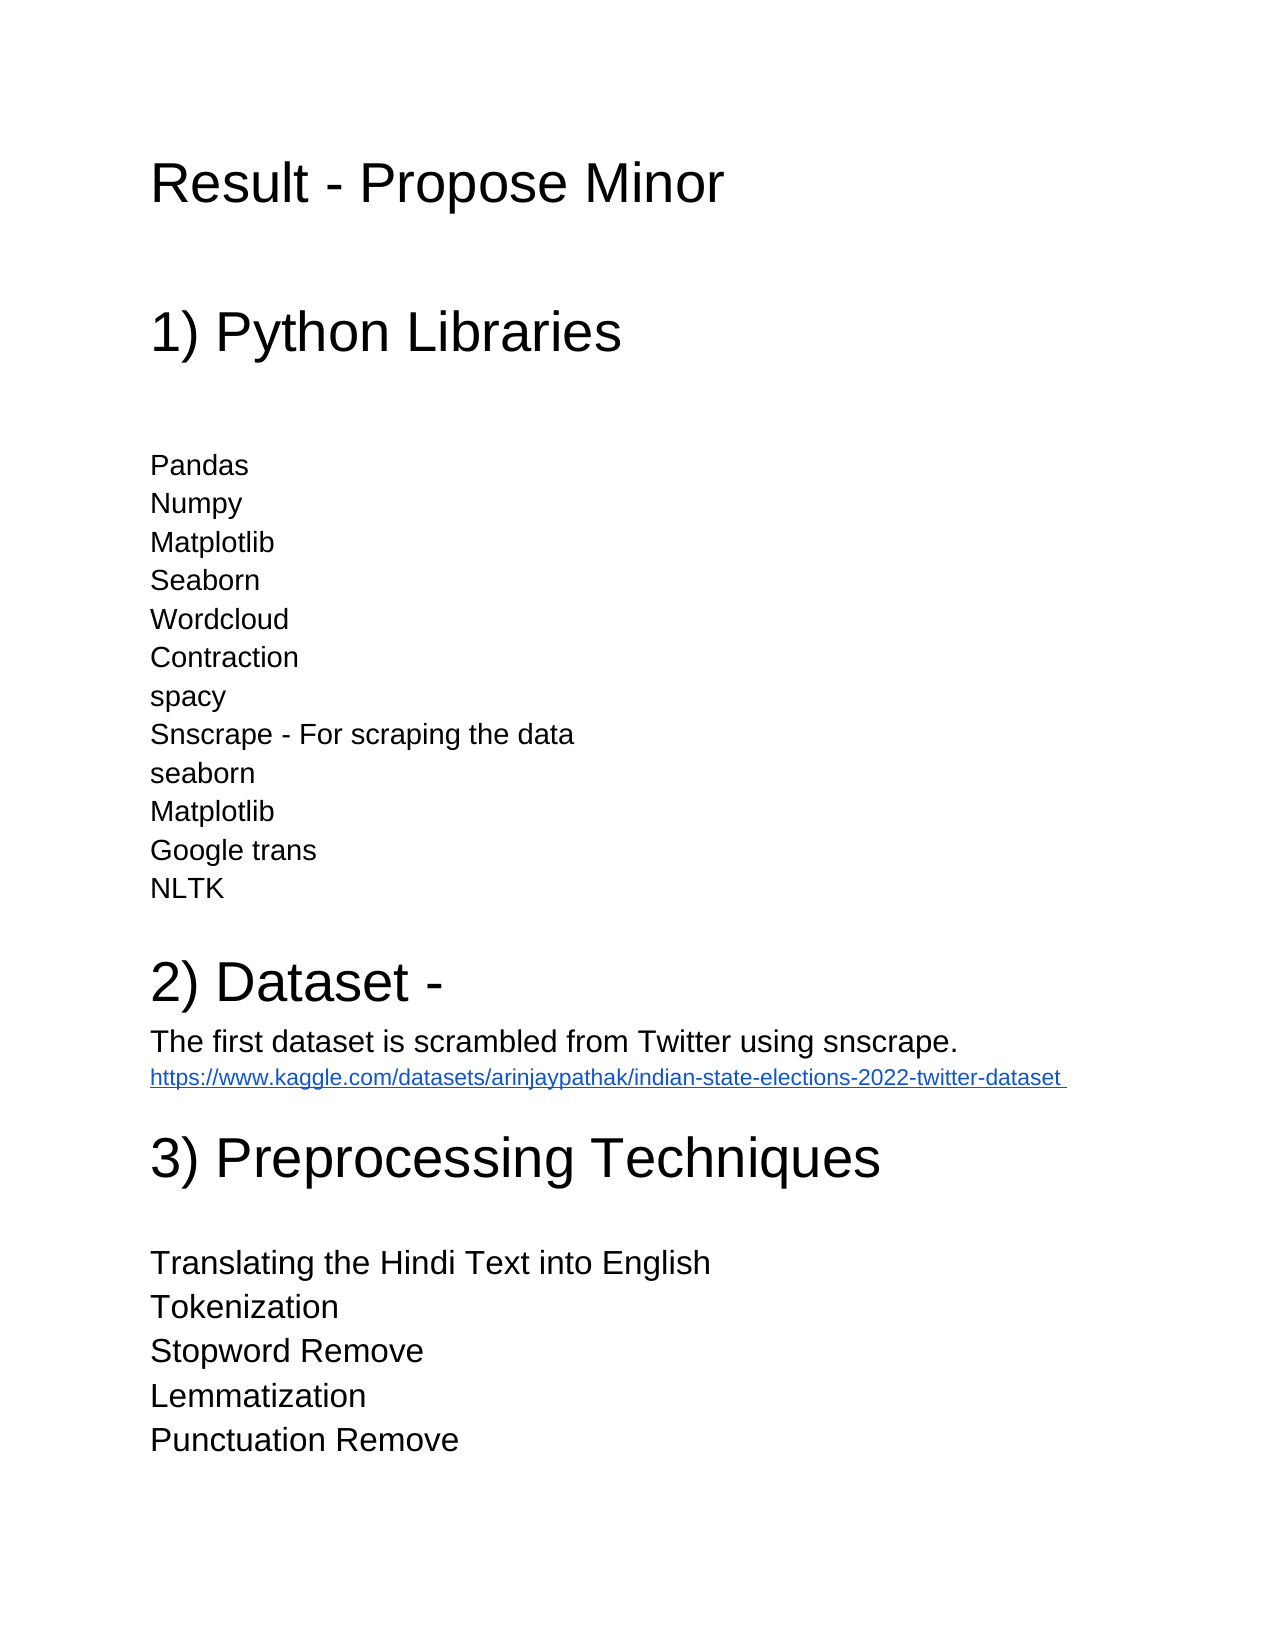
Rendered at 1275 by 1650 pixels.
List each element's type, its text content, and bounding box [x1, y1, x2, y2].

text Numpy [150, 486, 1125, 519]
text Stopword Remove [150, 1331, 1125, 1370]
text Result - Propose Minor [150, 150, 1125, 215]
text Matplotlib [150, 794, 1125, 828]
text Matplotlib [150, 524, 1125, 558]
text Snscrape - For scraping the data [150, 717, 1125, 751]
text Wordcloud [150, 602, 1125, 635]
text 1) Python Libraries [150, 299, 1125, 363]
text Translating the Hindi Text into English [150, 1243, 1125, 1282]
text The first dataset is scrambled from Twitter using snscrape. [150, 1023, 1125, 1059]
text 3) Preprocessing Techniques [150, 1124, 1125, 1189]
text Pandas [150, 447, 1125, 481]
text Contraction [150, 640, 1125, 674]
text spacy [150, 679, 1125, 712]
text seaborn [150, 756, 1125, 789]
text NLTK [150, 871, 1125, 905]
text Tokenization [150, 1287, 1125, 1326]
text 2) Dataset - [150, 948, 1125, 1013]
text https://www.kaggle.com/datasets/arinjaypathak/indian-state-elections-2022-twitter-dataset [150, 1064, 1125, 1091]
text Punctuation Remove [150, 1420, 1125, 1458]
text Lemmatization [150, 1376, 1125, 1414]
text Seaborn [150, 563, 1125, 597]
text Google trans [150, 833, 1125, 866]
